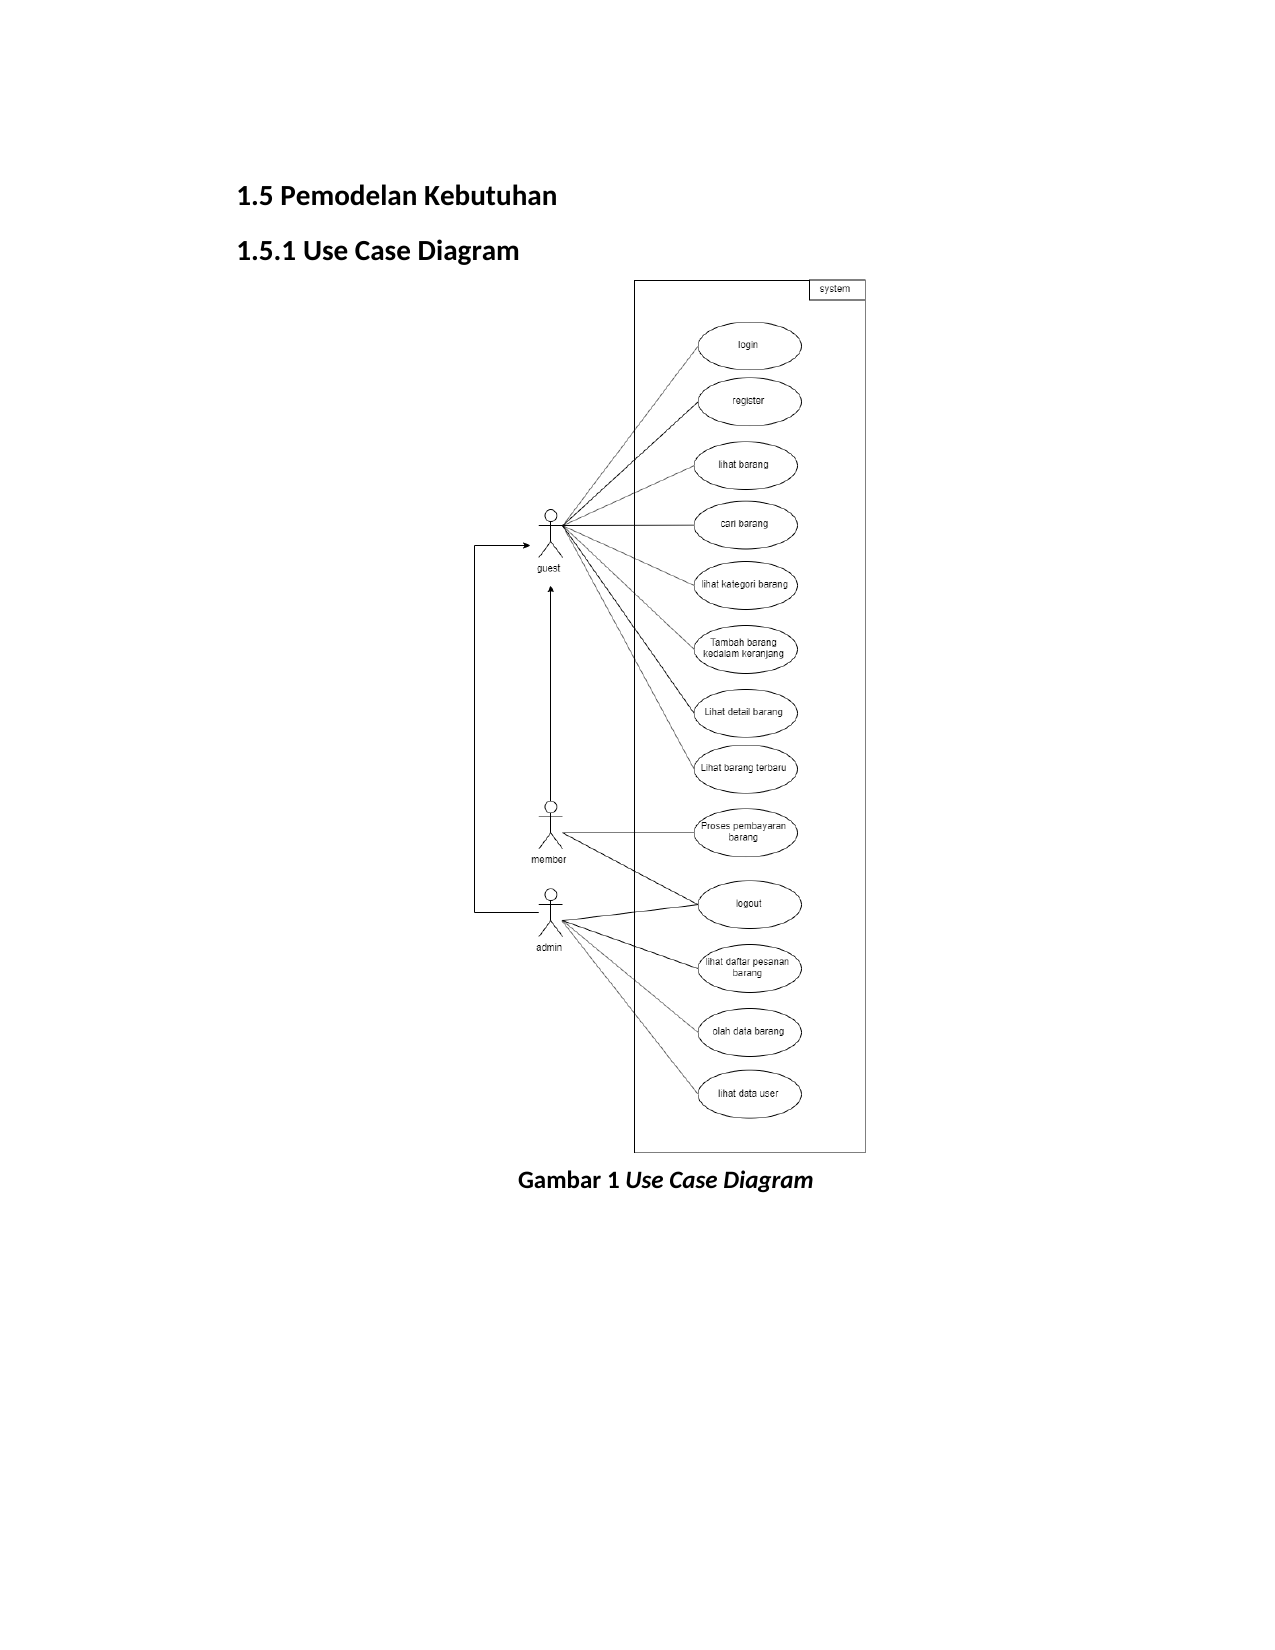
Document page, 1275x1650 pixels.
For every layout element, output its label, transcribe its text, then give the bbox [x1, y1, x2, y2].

subtitle Use Case Diagram [236, 232, 1098, 267]
text Gambar 1 Use Case Diagram [236, 1165, 1098, 1195]
subtitle Pemodelan Kebutuhan [236, 177, 1098, 213]
picture [468, 279, 866, 1153]
